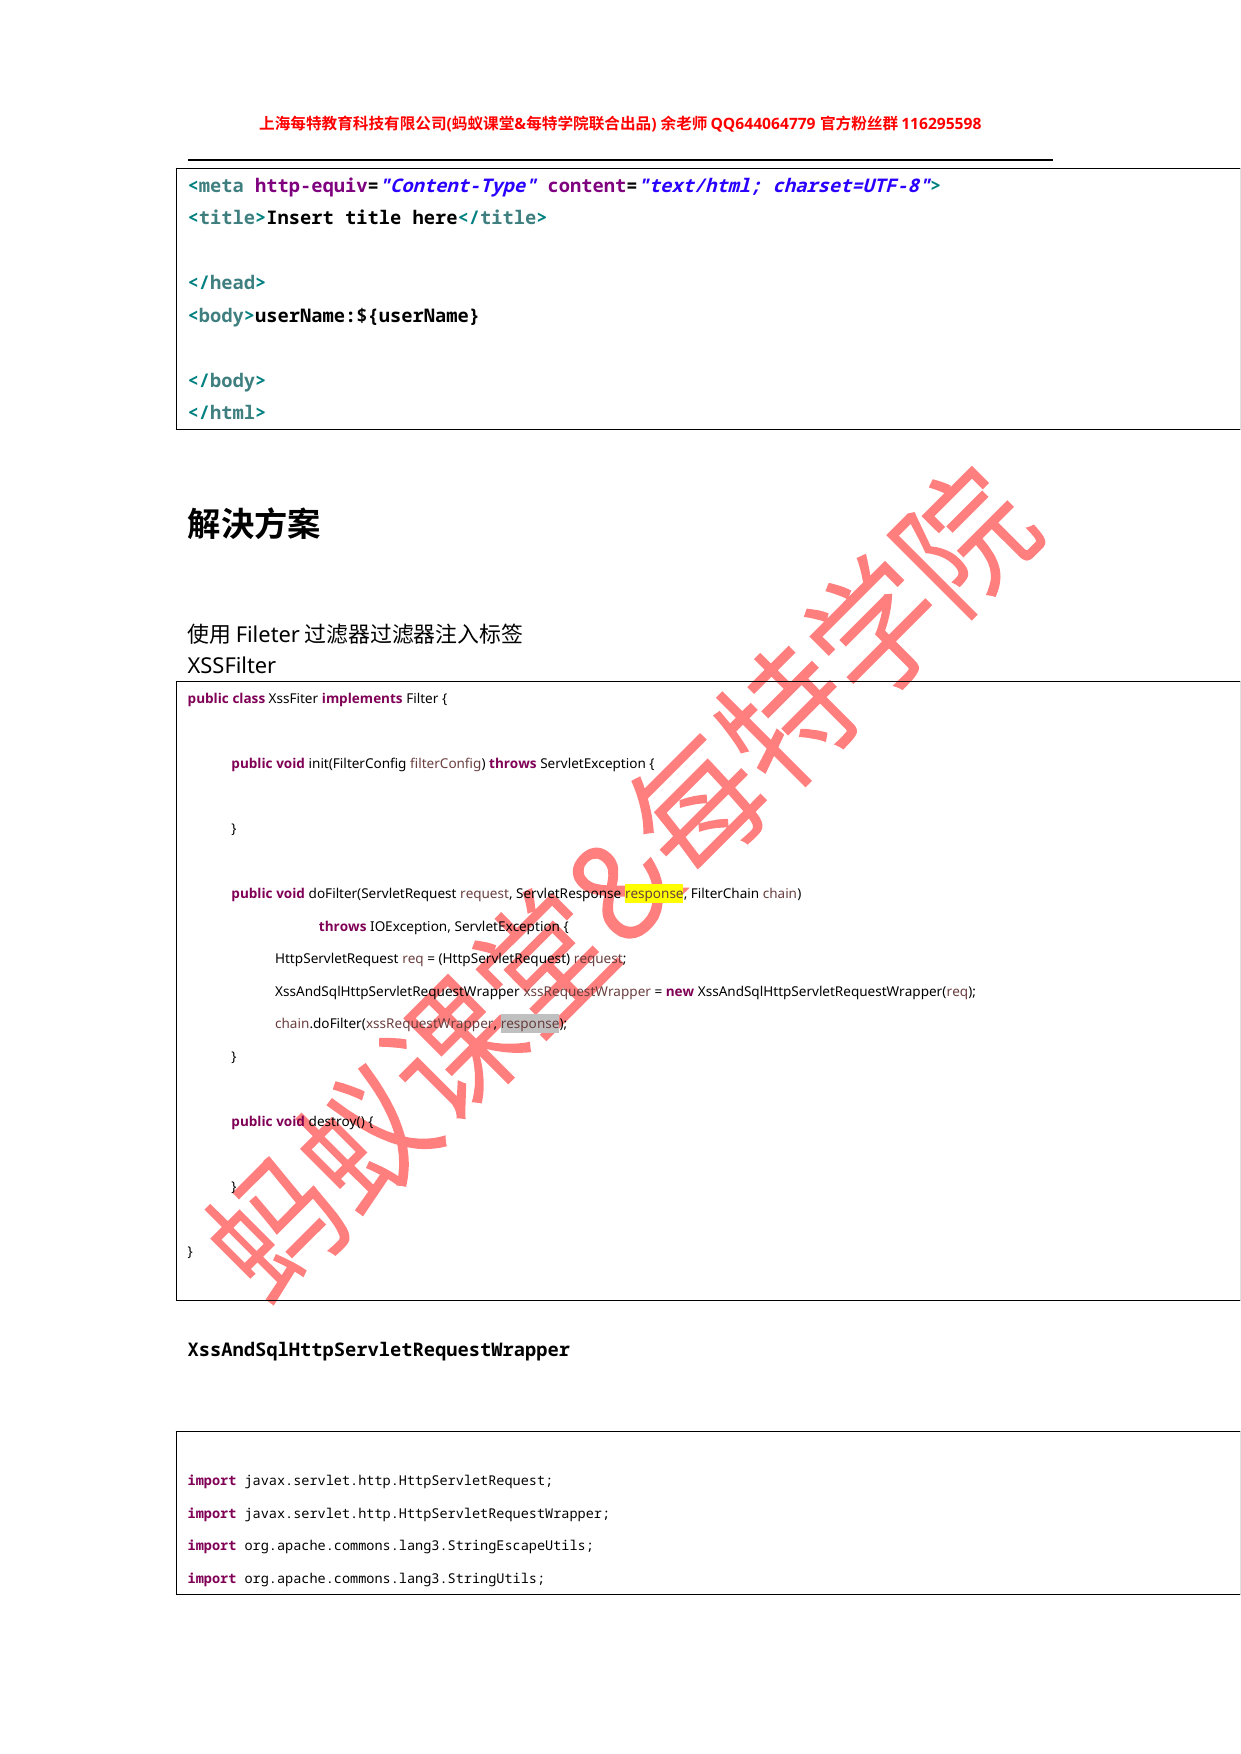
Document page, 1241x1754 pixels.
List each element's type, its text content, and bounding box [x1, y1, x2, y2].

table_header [177, 169, 1240, 428]
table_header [177, 1432, 1240, 1594]
subtitle 解決方案 [187, 489, 1053, 554]
table_header public class XssFiter implements Filter { public void init(FilterConfig filterConfig) throws ServletException { } public void doFilter(ServletRequest request, ServletResponse response, FilterChain chain) throws IOException, ServletException { HttpServletRequest req = (HttpServletRequest) request; XssAndSqlHttpServletRequestWrapper xssRequestWrapper = new XssAndSqlHttpServletRequestWrapper(req); chain.doFilter(xssRequestWrapper, response); } public void destroy() { } } [177, 682, 1240, 1300]
text XssAndSqlHttpServletRequestWrapper [187, 1333, 1053, 1366]
text 使用Fileter过滤器过滤器注入标签 [187, 616, 1053, 649]
text XSSFilter [187, 649, 1053, 681]
